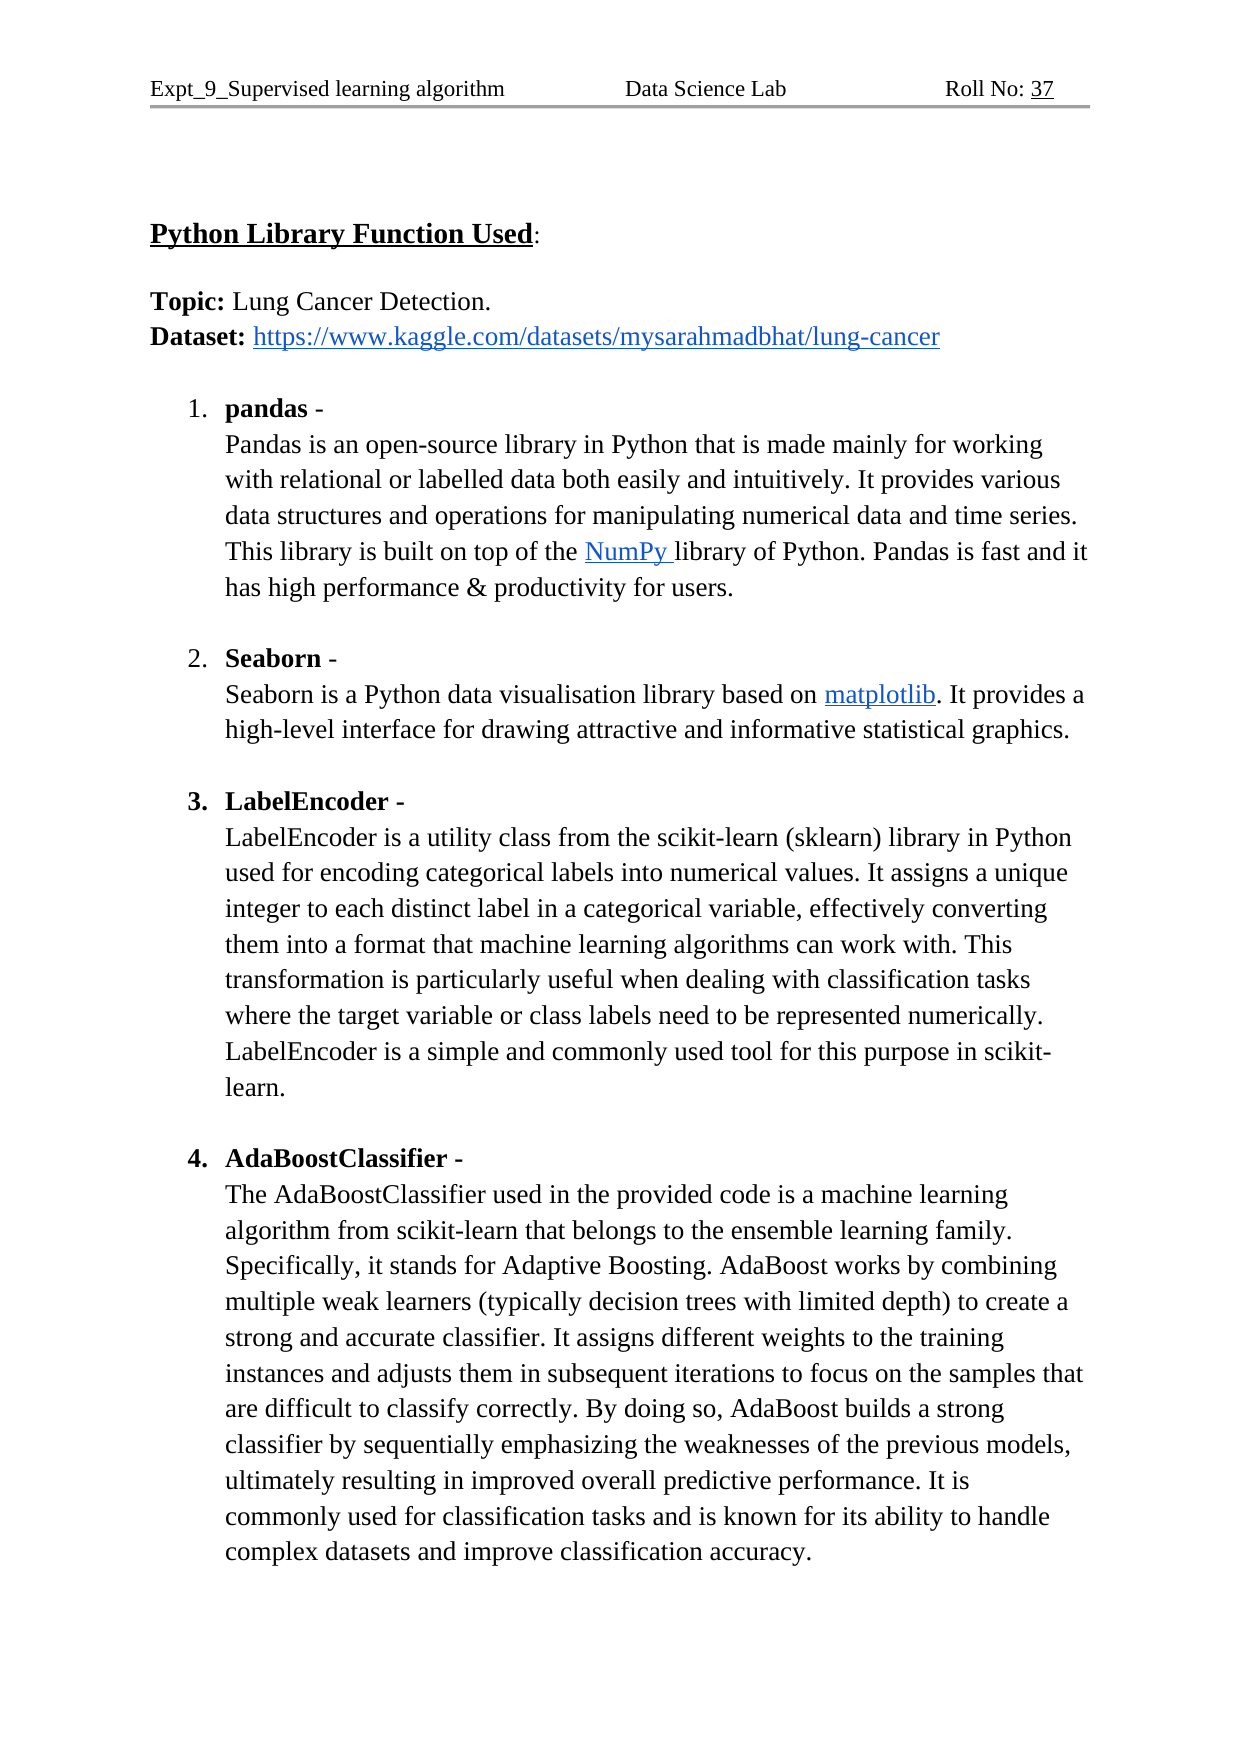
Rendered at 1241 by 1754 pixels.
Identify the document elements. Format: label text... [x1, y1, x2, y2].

list AdaBoostClassifier - [187, 1142, 1090, 1173]
text Topic: Lung Cancer Detection. [150, 285, 1090, 316]
text Dataset: https://www.kaggle.com/datasets/mysarahmadbhat/lung-cancer [150, 321, 1090, 352]
text Pandas is an open-source library in Python that is made mainly for working with relational or labelled data both easily and intuitively. It provides various data structures and operations for manipulating numerical data and time series. This library is built on top of the NumPy library of Python. Pandas is fast and it has high performance & productivity for users. [225, 428, 1090, 602]
text Seaborn is a Python data visualisation library based on matplotlib. It provides a high-level interface for drawing attractive and informative statistical graphics. [225, 678, 1090, 745]
text LabelEncoder is a utility class from the scikit-learn (sklearn) library in Python used for encoding categorical labels into numerical values. It assigns a unique integer to each distinct label in a categorical variable, effectively converting them into a format that machine learning algorithms can work with. This transformation is particularly useful when dealing with classification tasks where the target variable or class labels need to be represented numerically. LabelEncoder is a simple and commonly used tool for this purpose in scikit-learn. [225, 821, 1090, 1102]
list LabelEncoder - [187, 785, 1090, 816]
list Seaborn - [187, 642, 1090, 673]
text Python Library Function Used: [150, 216, 1090, 249]
text The AdaBoostClassifier used in the provided code is a machine learning algorithm from scikit-learn that belongs to the ensemble learning family. Specifically, it stands for Adaptive Boosting. AdaBoost works by combining multiple weak learners (typically decision trees with limited depth) to create a strong and accurate classifier. It assigns different weights to the training instances and adjusts them in subsequent iterations to focus on the samples that are difficult to classify correctly. By doing so, AdaBoost builds a strong classifier by sequentially emphasizing the weaknesses of the previous models, ultimately resulting in improved overall predictive performance. It is commonly used for classification tasks and is known for its ability to handle complex datasets and improve classification accuracy. [225, 1178, 1090, 1566]
list pandas - [187, 392, 1090, 423]
